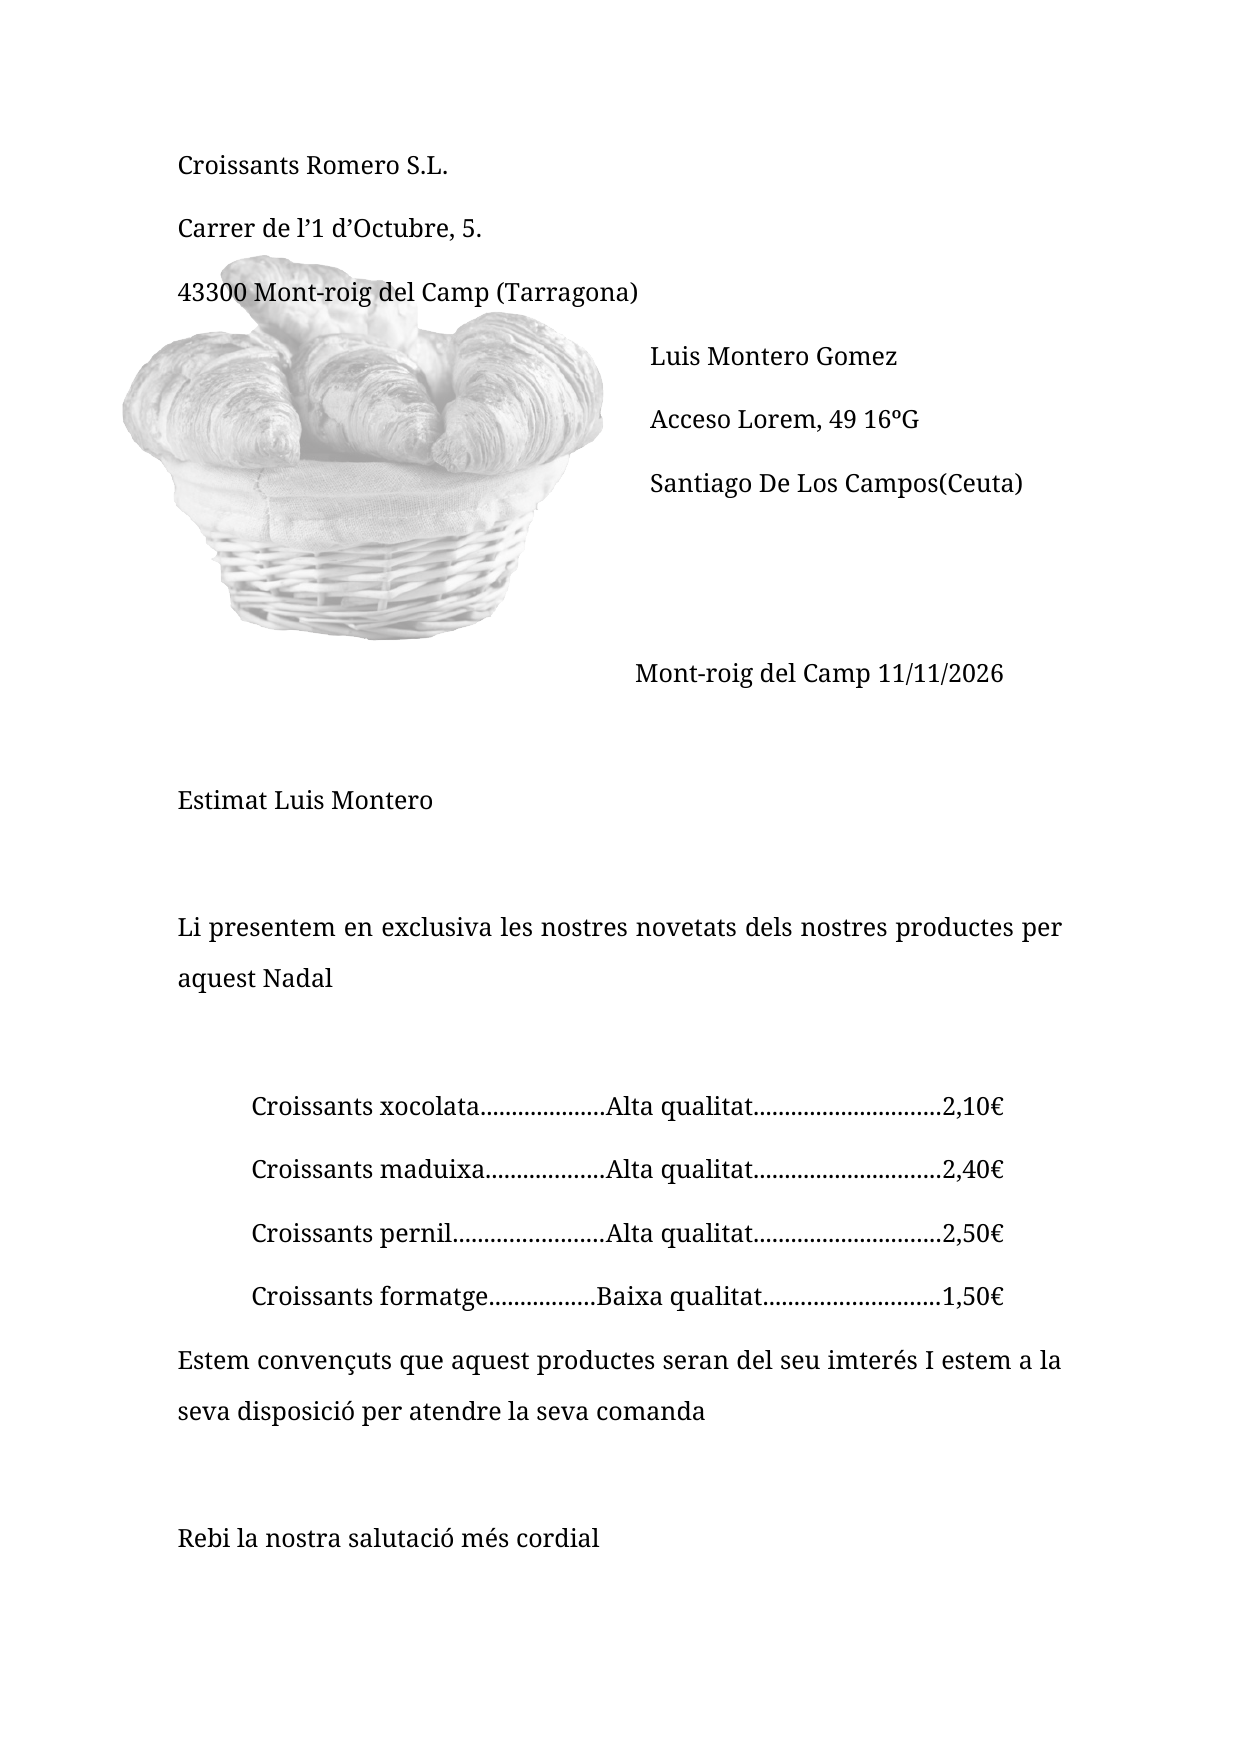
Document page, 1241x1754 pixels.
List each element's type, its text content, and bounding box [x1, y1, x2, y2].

text Mont-roig del Camp 30/10/2023 [177, 656, 1063, 690]
text Croissants formatge Baixa qualitat 1,50€ [177, 1279, 1063, 1313]
text Li presentem en exclusiva les nostres novetats dels nostres productes per aquest Nadal [177, 910, 1063, 995]
text Croissants pernil Alta qualitat 2,50€ [177, 1215, 1063, 1249]
text Estimat Luis Montero [177, 783, 1063, 817]
text Carrer de l’1 d’Octubre, 5. [177, 211, 1063, 245]
text Acceso Lorem, 49 16ºG [650, 402, 1226, 436]
text Croissants maduixa Alta qualitat 2,40€ [177, 1152, 1063, 1186]
text Luis Montero Gomez [650, 338, 1226, 372]
text Croissants Romero S.L. [177, 148, 1063, 182]
text Rebi la nostra salutació més cordial [177, 1521, 1063, 1554]
text 43300 Mont-roig del Camp (Tarragona) [177, 275, 1063, 309]
text Estem convençuts que aquest productes seran del seu imterés I estem a la seva disposició per atendre la seva comanda [177, 1342, 1063, 1427]
text Santiago De Los Campos(Ceuta) [650, 465, 1226, 499]
text Croissants xocolata Alta qualitat 2,10€ [177, 1088, 1063, 1122]
